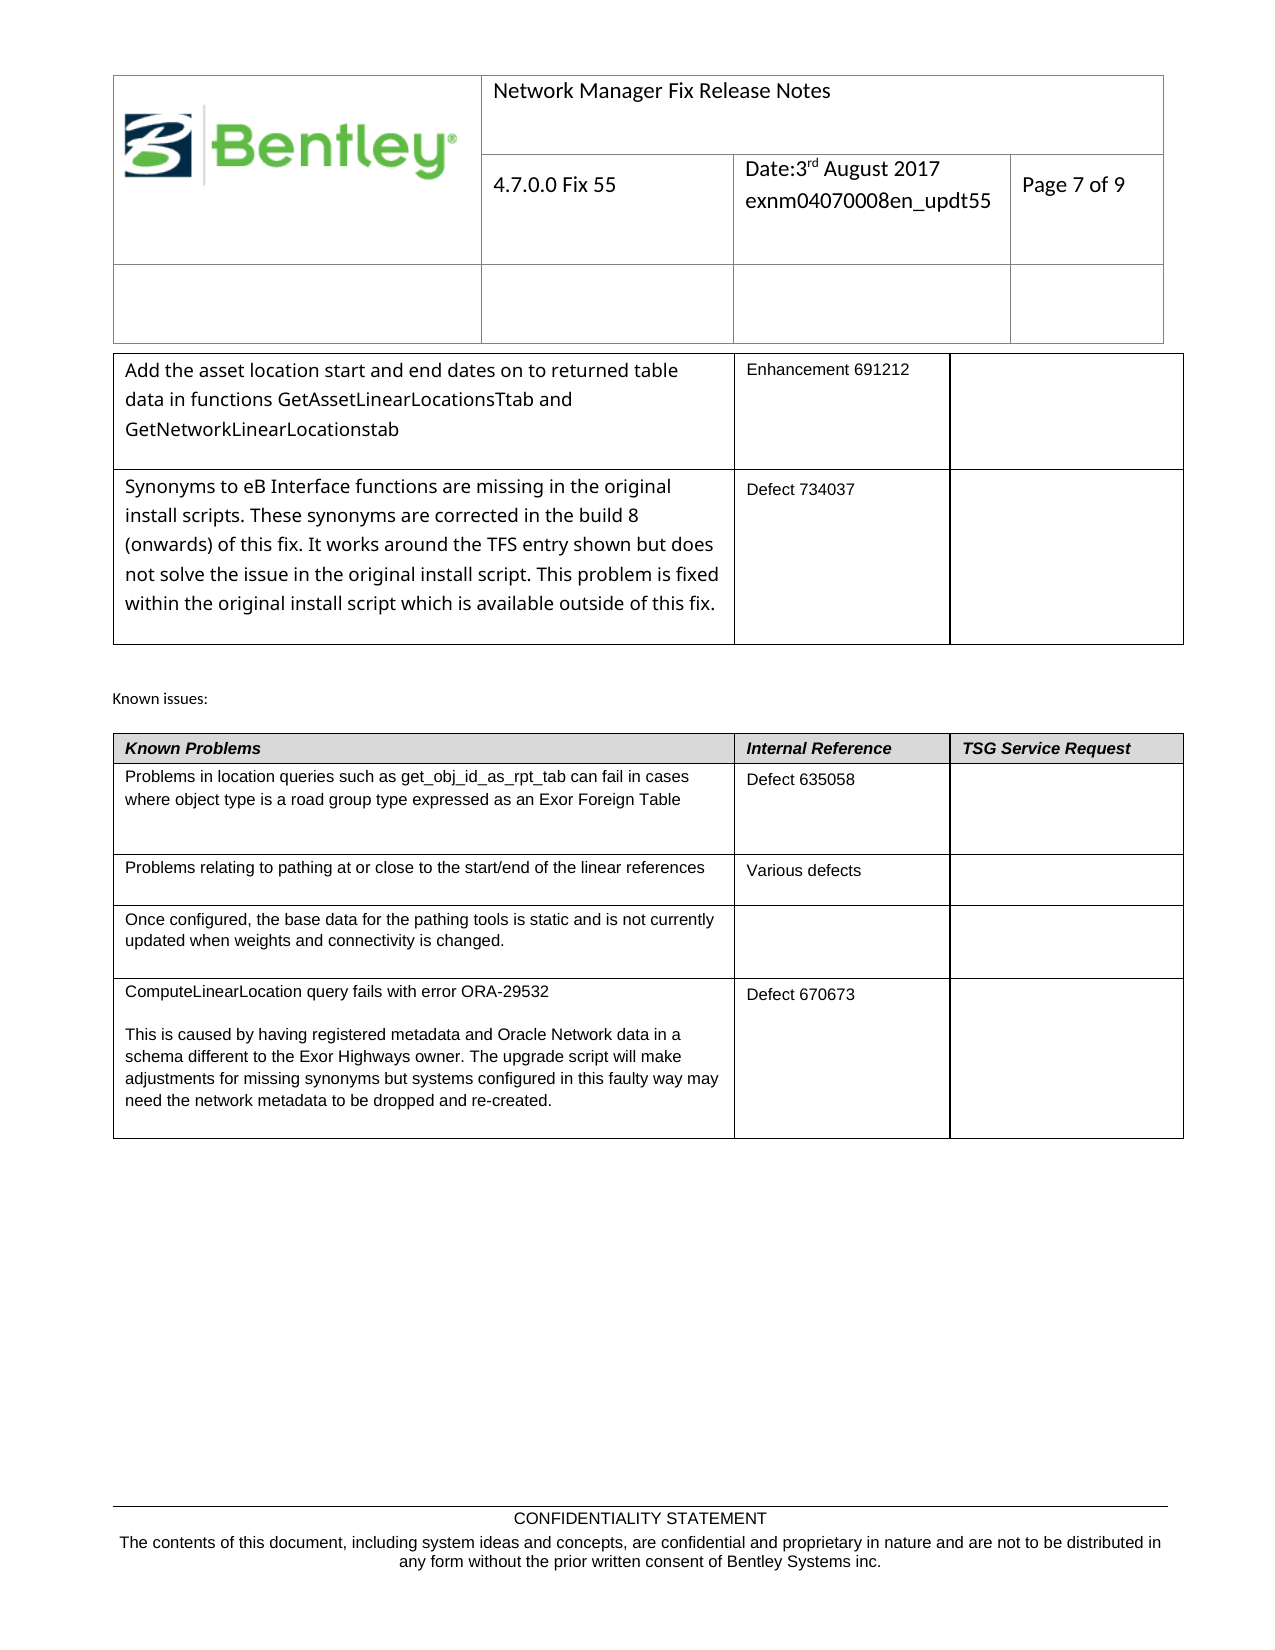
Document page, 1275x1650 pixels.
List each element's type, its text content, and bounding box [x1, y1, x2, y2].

table_cell [735, 906, 949, 978]
text Known issues: [112, 689, 1162, 709]
table_cell [951, 764, 1183, 854]
table_cell [951, 354, 1183, 469]
table_cell Defect 635058 [735, 764, 949, 854]
table_cell [951, 906, 1183, 978]
table_cell [951, 855, 1183, 905]
table_cell Add the asset location start and end dates on to returned table data in functions GetAssetLinearLocationsTtab and GetNetworkLinearLocationstab [114, 354, 734, 469]
table_cell Synonyms to eB Interface functions are missing in the original install scripts. These synonyms are corrected in the build 8 (onwards) of this fix. It works around the TFS entry shown but does not solve the issue in the original install script. This problem is fixed within the original install script which is available outside of this fix. [114, 470, 734, 643]
table_cell Problems in location queries such as get_obj_id_as_rpt_tab can fail in cases where object type is a road group type expressed as an Exor Foreign Table [114, 764, 734, 854]
table_cell Defect 734037 [735, 470, 949, 643]
table_cell Defect 670673 [735, 979, 949, 1138]
table_cell Once configured, the base data for the pathing tools is static and is not currently updated when weights and connectivity is changed. [114, 906, 734, 978]
table_cell [951, 979, 1183, 1138]
table_cell Various defects [735, 855, 949, 905]
table_cell [951, 470, 1183, 643]
table_header TSG Service Request [951, 734, 1183, 763]
table_cell ComputeLinearLocation query fails with error ORA-29532 This is caused by having registered metadata and Oracle Network data in a schema different to the Exor Highways owner. The upgrade script will make adjustments for missing synonyms but systems configured in this faulty way may need the network metadata to be dropped and re-created. [114, 979, 734, 1138]
table_cell Problems relating to pathing at or close to the start/end of the linear references [114, 855, 734, 905]
table_header Known Problems [114, 734, 734, 763]
table_header Internal Reference [735, 734, 949, 763]
picture [124, 104, 458, 186]
table_cell Enhancement 691212 [735, 354, 949, 469]
